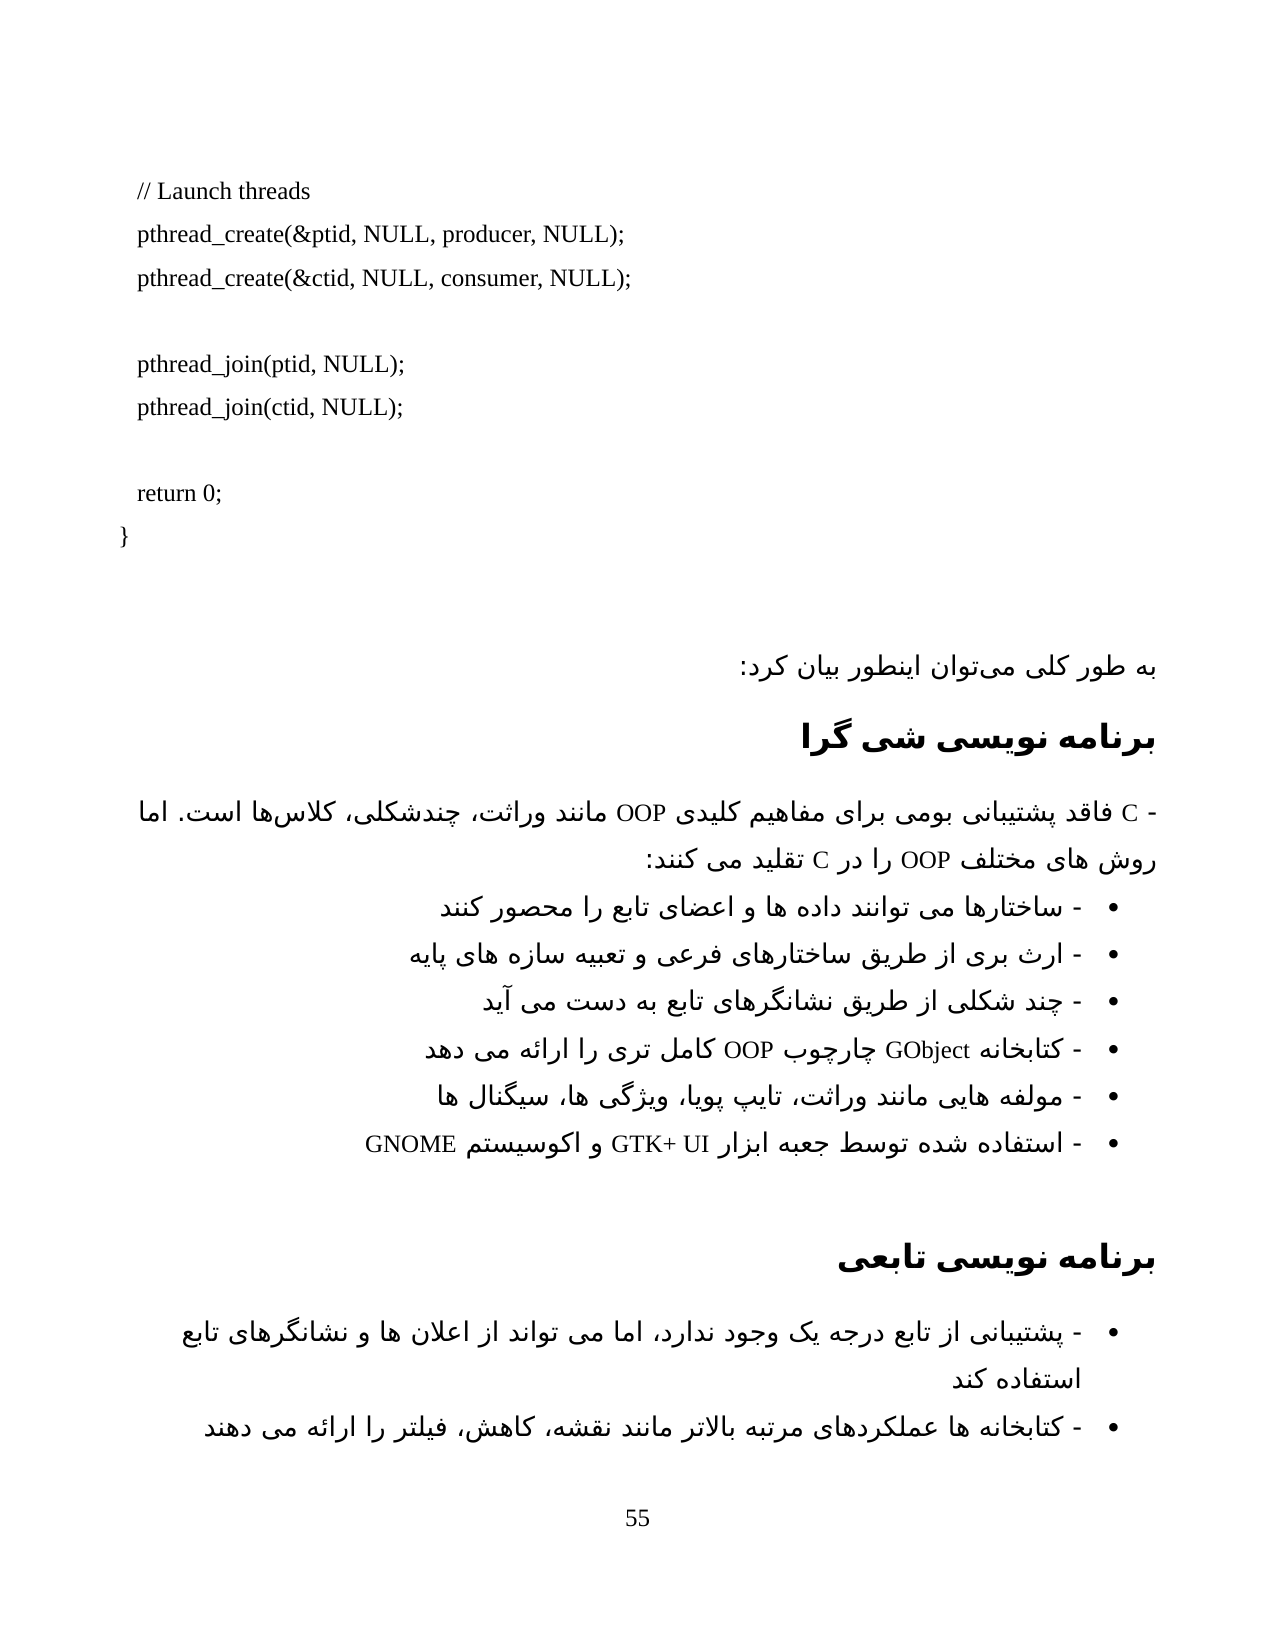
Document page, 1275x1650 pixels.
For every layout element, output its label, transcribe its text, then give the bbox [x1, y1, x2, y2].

text - C فاقد پشتیبانی بومی برای مفاهیم کلیدی OOP مانند وراثت، چندشکلی، کلاس‌ها است. اما روش های مختلف OOP را در C تقلید می کنند: [118, 796, 1157, 875]
text // Launch threads [118, 176, 1157, 205]
text به طور کلی می‌توان اینطور بیان کرد: [118, 651, 1157, 682]
text pthread_join(ctid, NULL); [118, 392, 1157, 421]
list - پشتیبانی از تابع درجه یک وجود ندارد، اما می تواند از اعلان ها و نشانگرهای تابع استفاده کند [118, 1316, 1119, 1395]
list - کتابخانه ها عملکردهای مرتبه بالاتر مانند نقشه، کاهش، فیلتر را ارائه می دهند [118, 1411, 1119, 1442]
list - چند شکلی از طریق نشانگرهای تابع به دست می آید [118, 986, 1119, 1017]
list - کتابخانه GObject چارچوب OOP کامل تری را ارائه می دهد [118, 1033, 1119, 1064]
list - استفاده شده توسط جعبه ابزار GTK+ UI و اکوسیستم GNOME [118, 1127, 1119, 1159]
subtitle برنامه نویسی شی گرا [118, 719, 1157, 762]
text } [118, 521, 1157, 550]
text pthread_create(&ctid, NULL, consumer, NULL); [118, 263, 1157, 291]
list - ارث بری از طریق ساختارهای فرعی و تعبیه سازه های پایه [118, 938, 1119, 970]
text pthread_create(&ptid, NULL, producer, NULL); [118, 219, 1157, 248]
list - مولفه هایی مانند وراثت، تایپ پویا، ویژگی ها، سیگنال ها [118, 1080, 1119, 1112]
list - ساختارها می توانند داده ها و اعضای تابع را محصور کنند [118, 891, 1119, 923]
text return 0; [118, 478, 1157, 507]
text pthread_join(ptid, NULL); [118, 349, 1157, 378]
subtitle برنامه نویسی تابعی [118, 1239, 1157, 1282]
